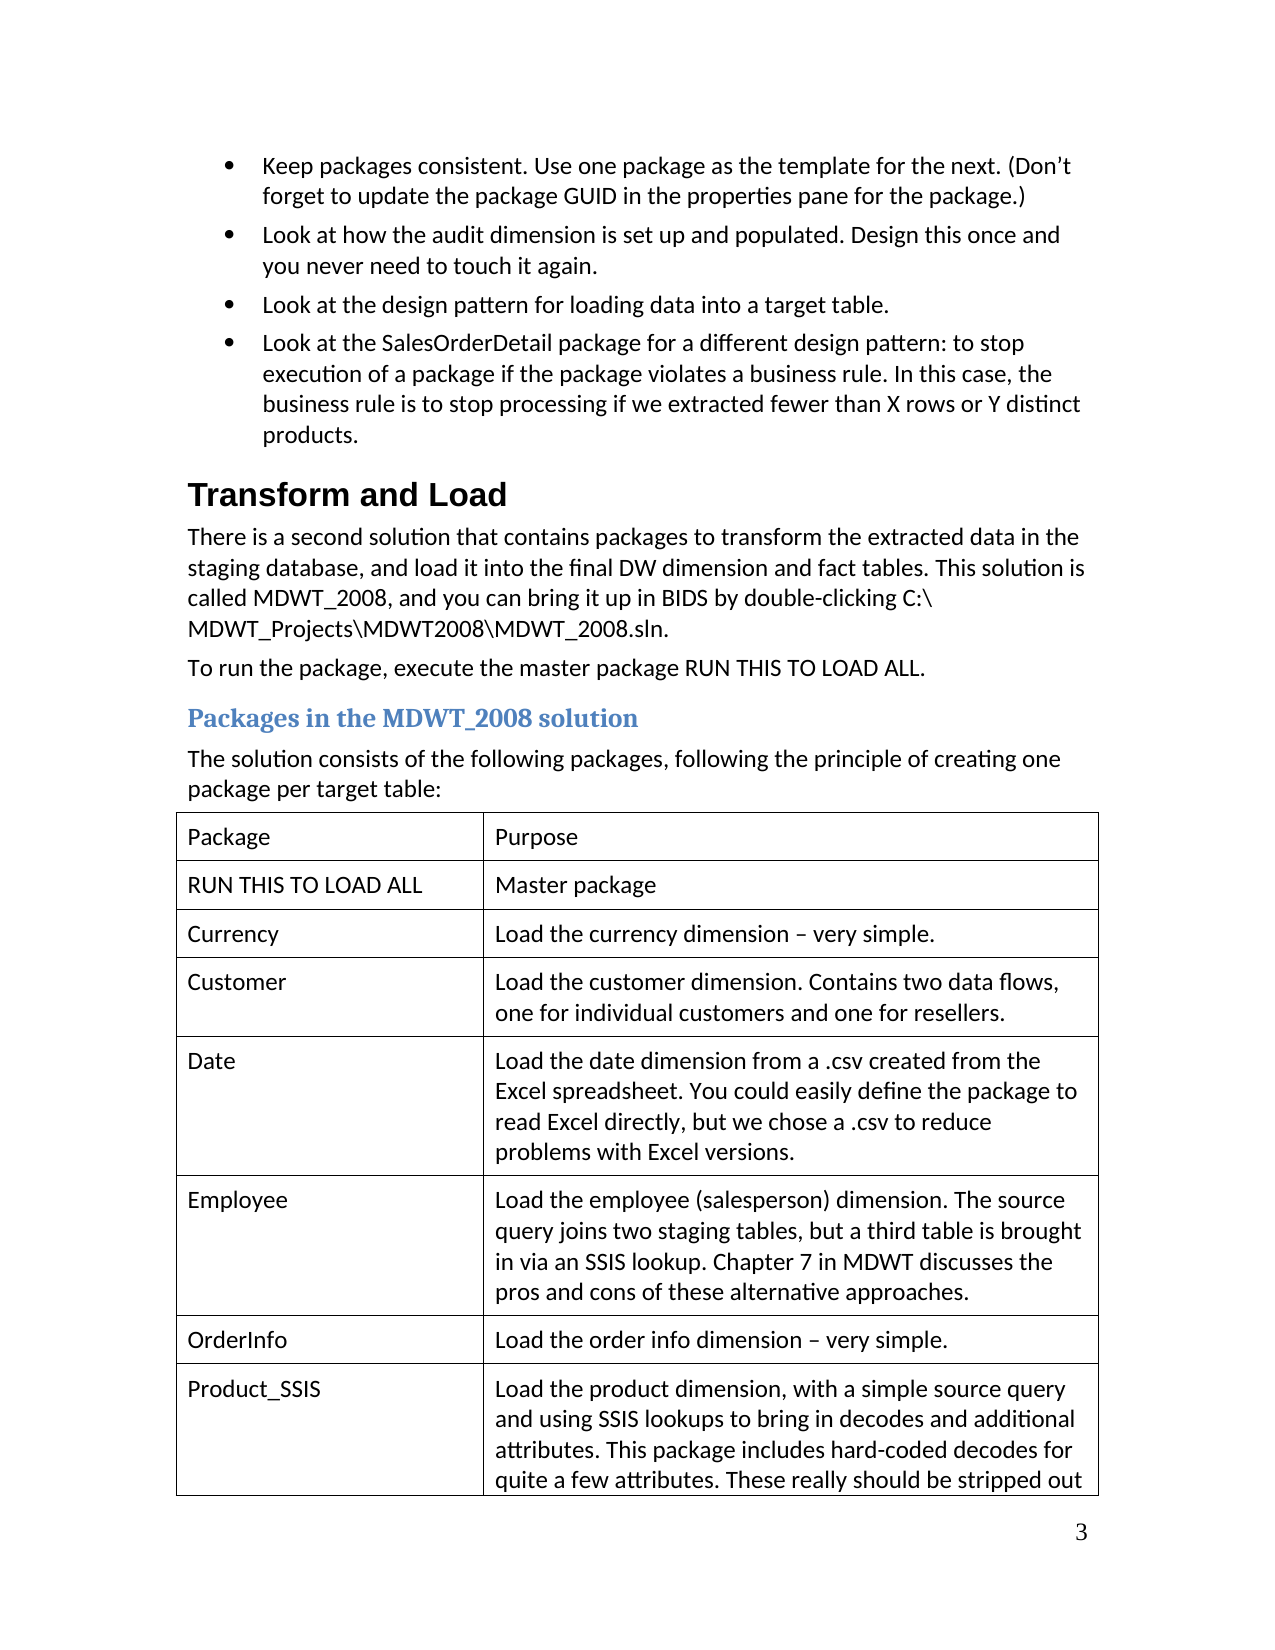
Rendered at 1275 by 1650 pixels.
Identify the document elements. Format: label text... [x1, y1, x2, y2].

list Look at how the audit dimension is set up and populated. Design this once and you never need to touch it again. [225, 219, 1087, 280]
table_cell Load the currency dimension – very simple. [484, 910, 1098, 957]
text To run the package, execute the master package RUN THIS TO LOAD ALL. [187, 652, 1087, 682]
table_cell Load the customer dimension. Contains two data flows, one for individual customers and one for resellers. [484, 958, 1098, 1036]
text There is a second solution that contains packages to transform the extracted data in the staging database, and load it into the final DW dimension and fact tables. This solution is called MDWT_2008, and you can bring it up in BIDS by double-clicking C:\MDWT_Projects\MDWT2008\MDWT_2008.sln. [187, 521, 1087, 643]
table_cell Date [177, 1037, 483, 1175]
subtitle Packages in the MDWT_2008 solution [187, 703, 1087, 734]
table_cell OrderInfo [177, 1316, 483, 1363]
table_cell Load the order info dimension – very simple. [484, 1316, 1098, 1363]
table_cell RUN THIS TO LOAD ALL [177, 861, 483, 908]
table_header Purpose [484, 813, 1098, 860]
list Keep packages consistent. Use one package as the template for the next. (Don’t forget to update the package GUID in the properties pane for the package.) [225, 150, 1087, 211]
text The solution consists of the following packages, following the principle of creating one package per target table: [187, 743, 1087, 804]
table_cell Customer [177, 958, 483, 1036]
table_cell Load the date dimension from a .csv created from the Excel spreadsheet. You could easily define the package to read Excel directly, but we chose a .csv to reduce problems with Excel versions. [484, 1037, 1098, 1175]
list Look at the SalesOrderDetail package for a different design pattern: to stop execution of a package if the package violates a business rule. In this case, the business rule is to stop processing if we extracted fewer than X rows or Y distinct products. [225, 328, 1087, 450]
table_cell Employee [177, 1176, 483, 1315]
table_cell Master package [484, 861, 1098, 908]
subtitle Transform and Load [187, 475, 1087, 513]
table_cell Load the employee (salesperson) dimension. The source query joins two staging tables, but a third table is brought in via an SSIS lookup. Chapter 7 in MDWT discusses the pros and cons of these alternative approaches. [484, 1176, 1098, 1315]
table_cell Currency [177, 910, 483, 957]
list Look at the design pattern for loading data into a target table. [225, 289, 1087, 319]
table_cell Product_SSIS [177, 1364, 483, 1495]
table_header Package [177, 813, 483, 860]
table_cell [484, 1364, 1098, 1495]
